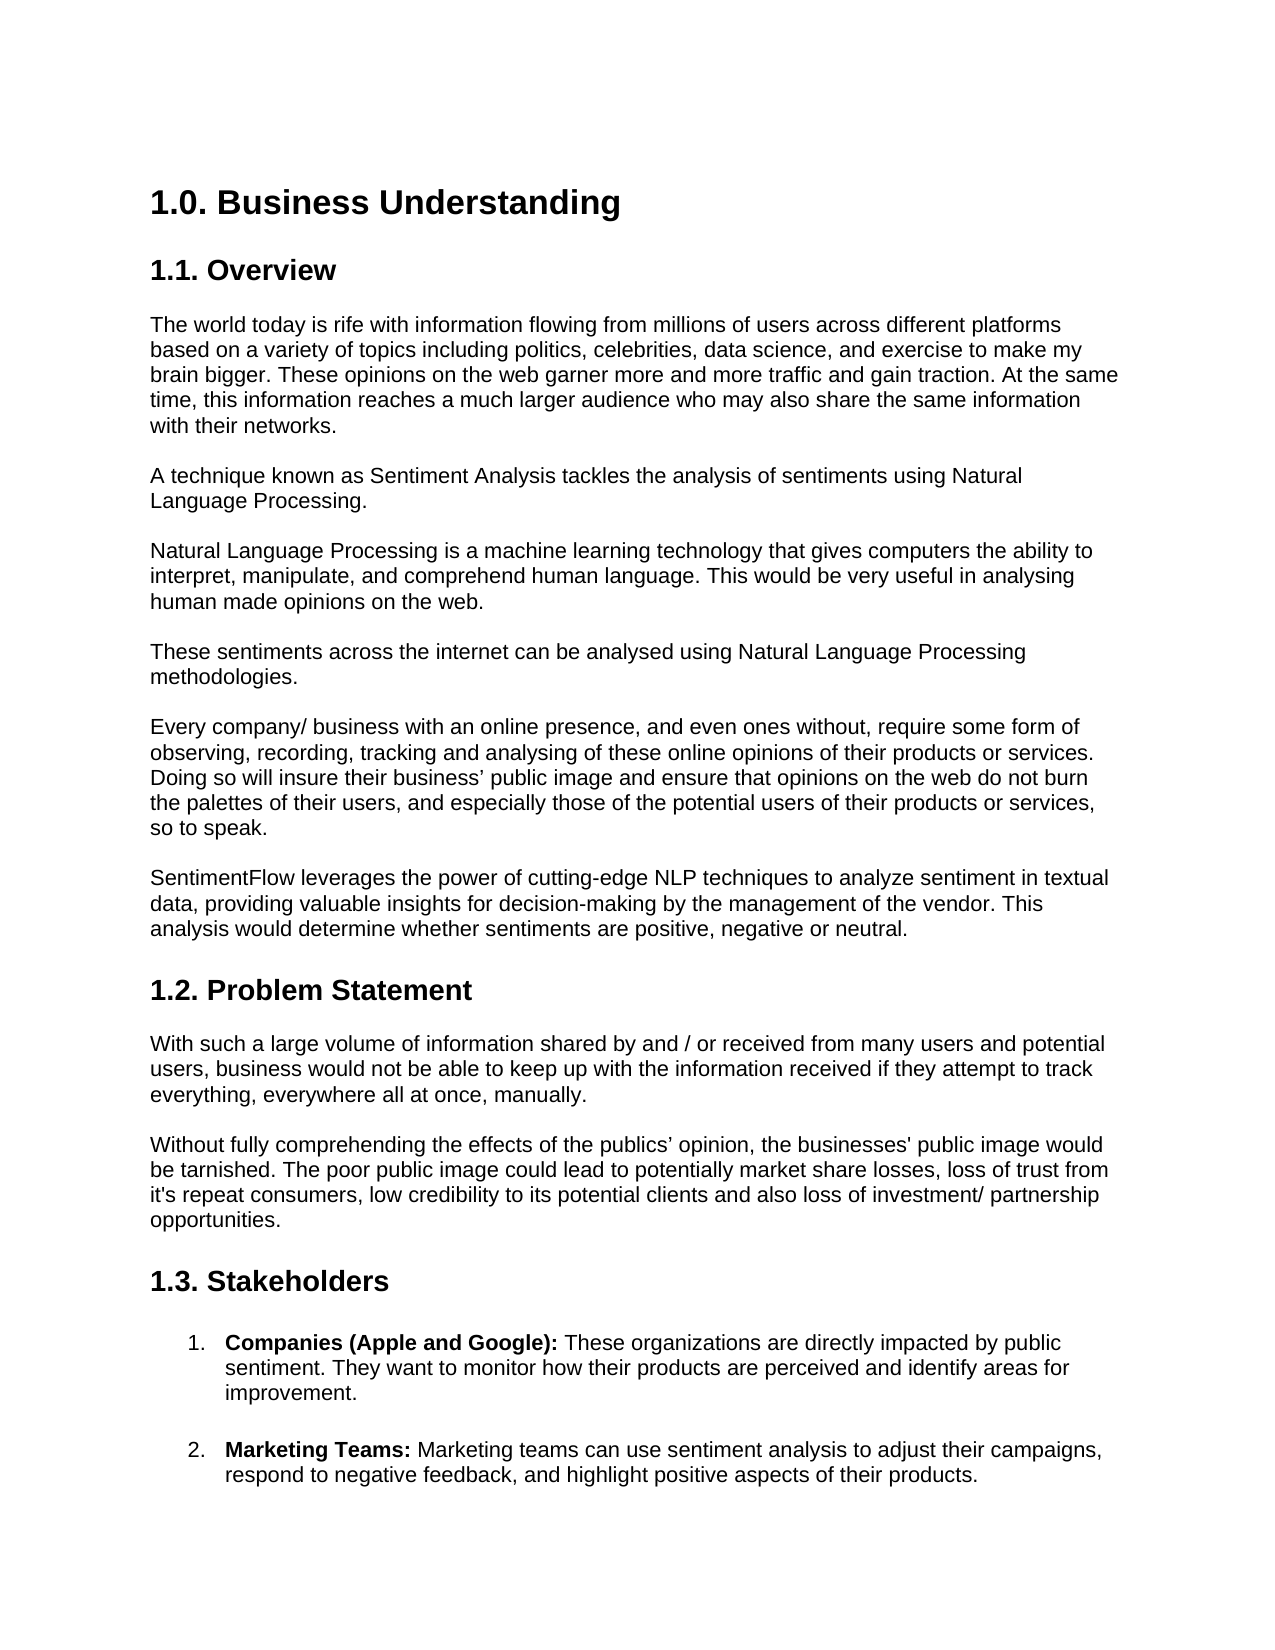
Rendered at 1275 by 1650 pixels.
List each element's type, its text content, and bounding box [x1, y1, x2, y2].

text The world today is rife with information flowing from millions of users across different platforms based on a variety of topics including politics, celebrities, data science, and exercise to make my brain bigger. These opinions on the web garner more and more traffic and gain traction. At the same time, this information reaches a much larger audience who may also share the same information with their networks. [150, 312, 1125, 438]
text SentimentFlow leverages the power of cutting-edge NLP techniques to analyze sentiment in textual data, providing valuable insights for decision-making by the management of the vendor. This analysis would determine whether sentiments are positive, negative or neutral. [150, 865, 1125, 941]
text A technique known as Sentiment Analysis tackles the analysis of sentiments using Natural Language Processing. [150, 463, 1125, 513]
text 1.1. Overview [150, 253, 1125, 287]
text 1.2. Problem Statement [150, 973, 1125, 1006]
text 1.3. Stakeholders [150, 1264, 1125, 1298]
text Every company/ business with an online presence, and even ones without, require some form of observing, recording, tracking and analysing of these online opinions of their products or services. Doing so will insure their business’ public image and ensure that opinions on the web do not burn the palettes of their users, and especially those of the potential users of their products or services, so to speak. [150, 714, 1125, 840]
text Natural Language Processing is a machine learning technology that gives computers the ability to interpret, manipulate, and comprehend human language. This would be very useful in analysing human made opinions on the web. [150, 538, 1125, 614]
text These sentiments across the internet can be analysed using Natural Language Processing methodologies. [150, 639, 1125, 689]
list Marketing Teams: Marketing teams can use sentiment analysis to adjust their campaigns, respond to negative feedback, and highlight positive aspects of their products. [187, 1437, 1125, 1487]
text Without fully comprehending the effects of the publics’ opinion, the businesses' public image would be tarnished. The poor public image could lead to potentially market share losses, loss of trust from it's repeat consumers, low credibility to its potential clients and also loss of investment/ partnership opportunities. [150, 1132, 1125, 1233]
text 1.0. Business Understanding [150, 182, 1125, 221]
text With such a large volume of information shared by and / or received from many users and potential users, business would not be able to keep up with the information received if they attempt to track everything, everywhere all at once, manually. [150, 1031, 1125, 1107]
list Companies (Apple and Google): These organizations are directly impacted by public sentiment. They want to monitor how their products are perceived and identify areas for improvement. [187, 1330, 1125, 1405]
